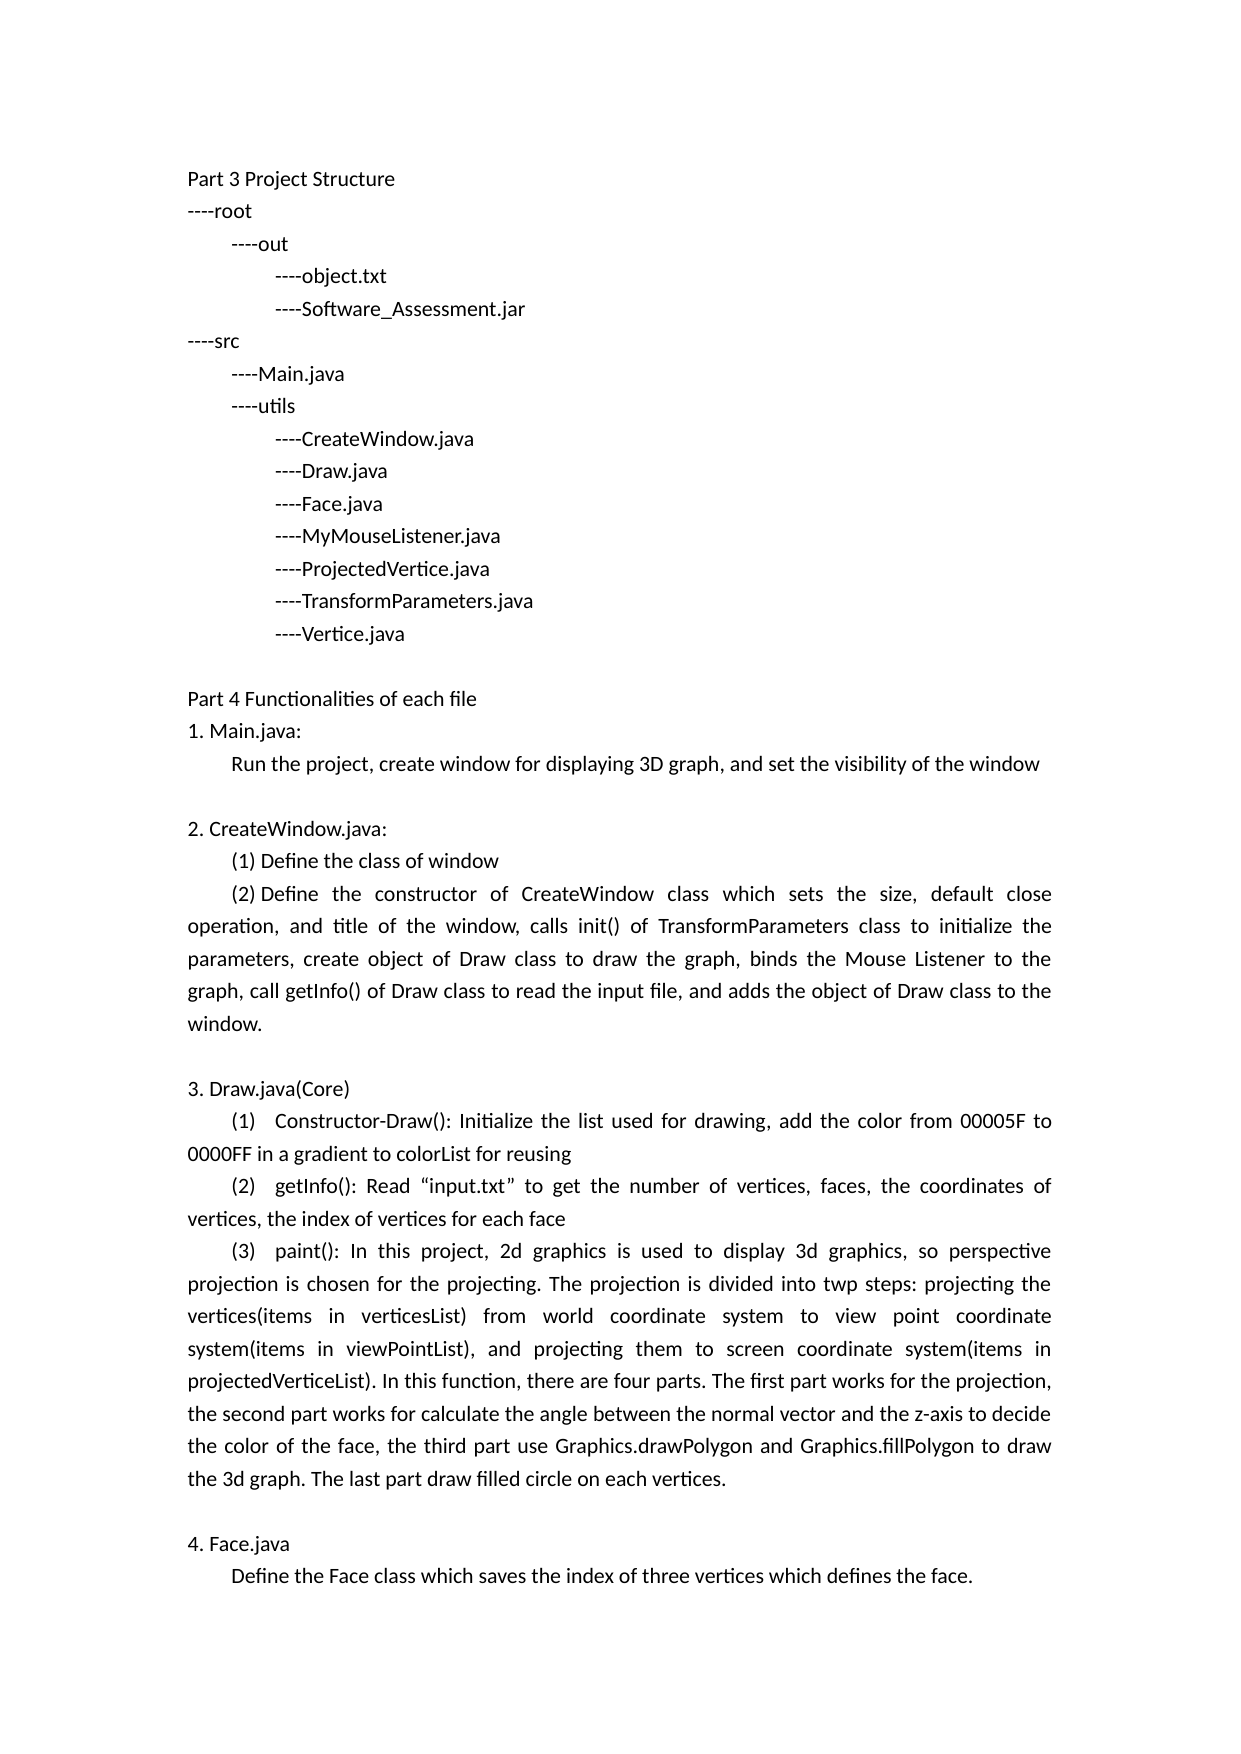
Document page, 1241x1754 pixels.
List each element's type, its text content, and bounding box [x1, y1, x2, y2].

list Draw.java(Core) [187, 1072, 1053, 1104]
list ----object.txt [231, 259, 1053, 292]
list Main.java: [187, 714, 1053, 747]
list ----Vertice.java [231, 617, 1053, 649]
list Part 3 Project Structure [187, 162, 1053, 194]
list ----TransformParameters.java [231, 584, 1053, 617]
list ----utils [187, 389, 1053, 422]
list Run the project, create window for displaying 3D graph, and set the visibility of the window [187, 747, 1053, 779]
list ----Main.java [187, 357, 1053, 389]
list ----out [187, 227, 1053, 259]
list Constructor-Draw(): Initialize the list used for drawing, add the color from 00005F to 0000FF in a gradient to colorList for reusing [187, 1104, 1053, 1169]
list CreateWindow.java: [187, 812, 1053, 844]
list ----Face.java [231, 487, 1053, 519]
list Define the Face class which saves the index of three vertices which defines the face. [187, 1559, 1053, 1592]
list Face.java [187, 1527, 1053, 1559]
list ----CreateWindow.java [231, 422, 1053, 454]
list ----Software_Assessment.jar [231, 292, 1053, 324]
list Define the class of window [187, 844, 1053, 877]
list Part 4 Functionalities of each file [187, 682, 1053, 714]
list ----MyMouseListener.java [231, 519, 1053, 552]
list Define the constructor of CreateWindow class which sets the size, default close operation, and title of the window, calls init() of TransformParameters class to initialize the parameters, create object of Draw class to draw the graph, binds the Mouse Listener to the graph, call getInfo() of Draw class to read the input file, and adds the object of Draw class to the window. [187, 877, 1053, 1039]
list ----ProjectedVertice.java [231, 552, 1053, 584]
list ----root [187, 194, 1053, 227]
list getInfo(): Read “input.txt” to get the number of vertices, faces, the coordinates of vertices, the index of vertices for each face [187, 1169, 1053, 1234]
list ----src [187, 324, 1053, 357]
list paint(): In this project, 2d graphics is used to display 3d graphics, so perspective projection is chosen for the projecting. The projection is divided into twp steps: projecting the vertices(items in verticesList) from world coordinate system to view point coordinate system(items in viewPointList), and projecting them to screen coordinate system(items in projectedVerticeList). In this function, there are four parts. The first part works for the projection, the second part works for calculate the angle between the normal vector and the z-axis to decide the color of the face, the third part use Graphics.drawPolygon and Graphics.fillPolygon to draw the 3d graph. The last part draw filled circle on each vertices. [187, 1234, 1053, 1494]
list ----Draw.java [231, 454, 1053, 487]
